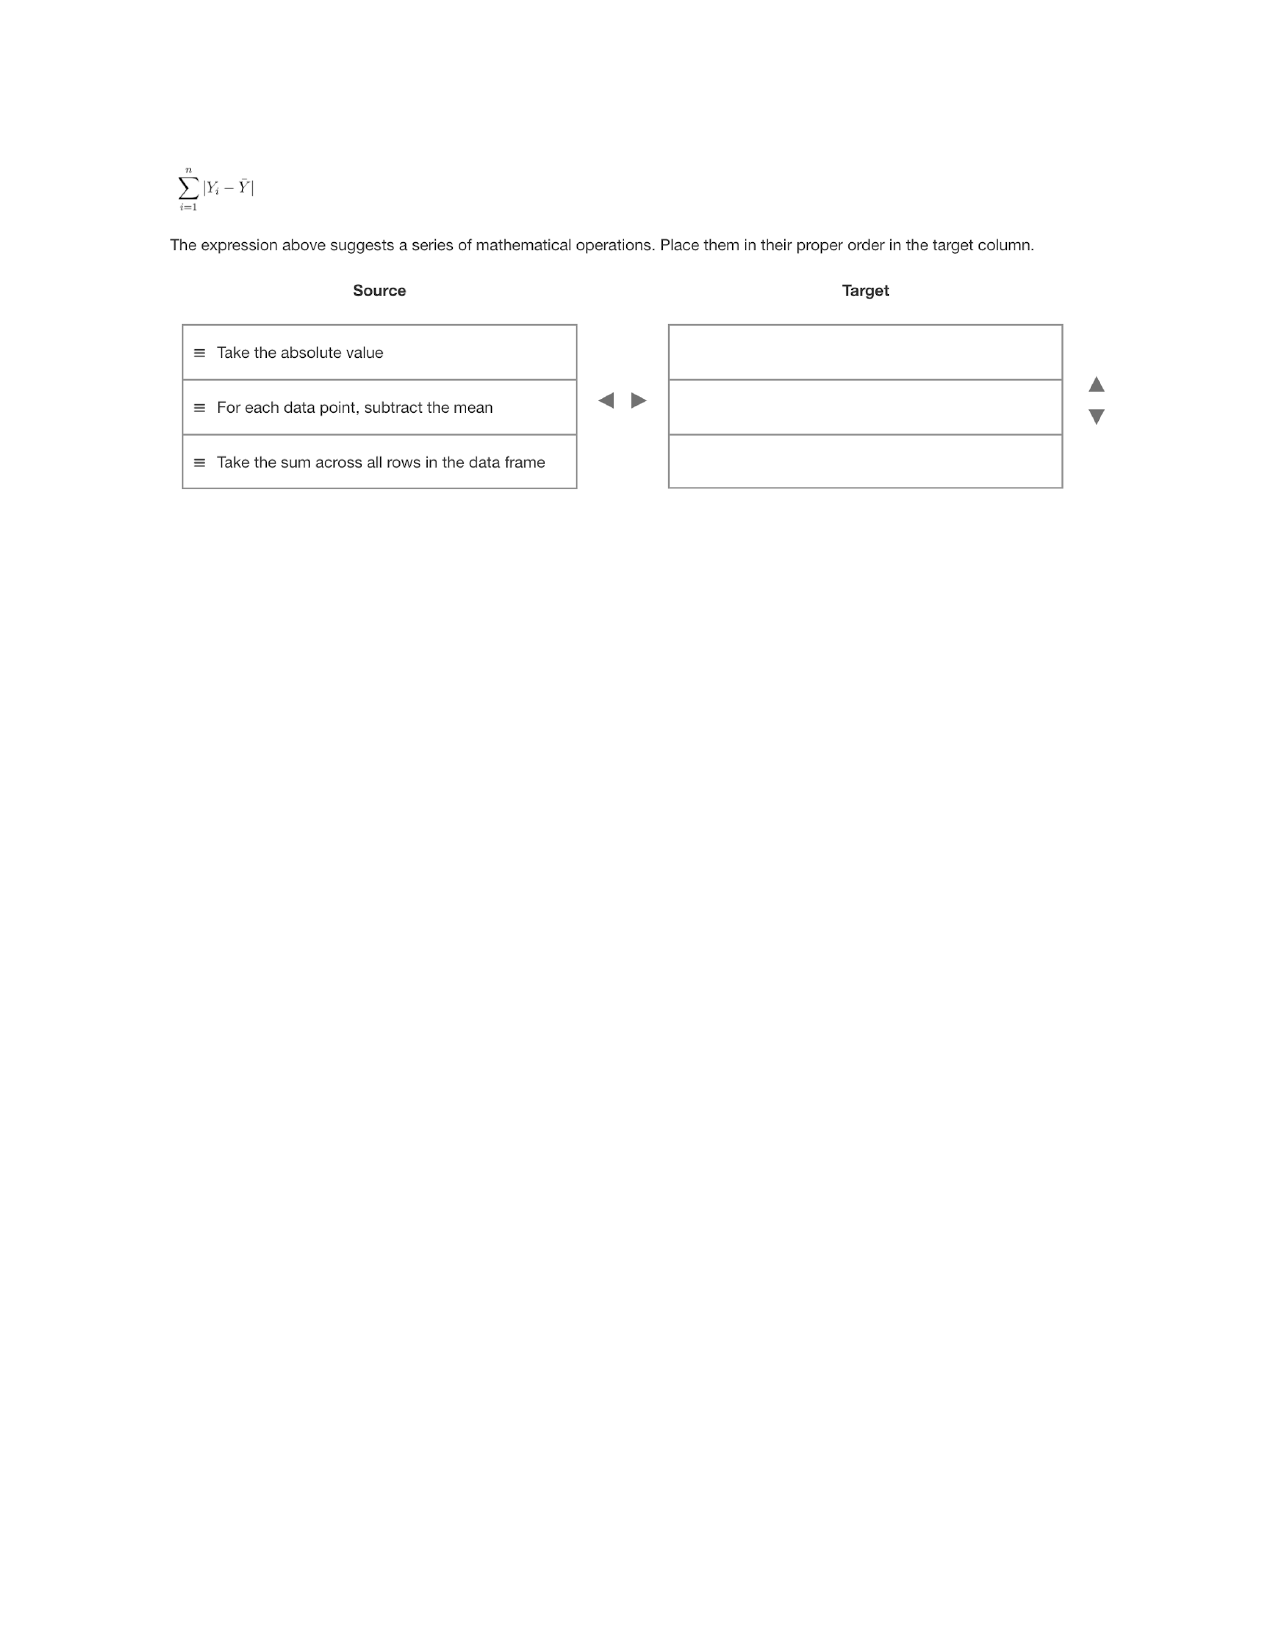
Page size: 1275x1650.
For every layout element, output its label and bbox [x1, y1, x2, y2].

picture [150, 150, 1125, 517]
